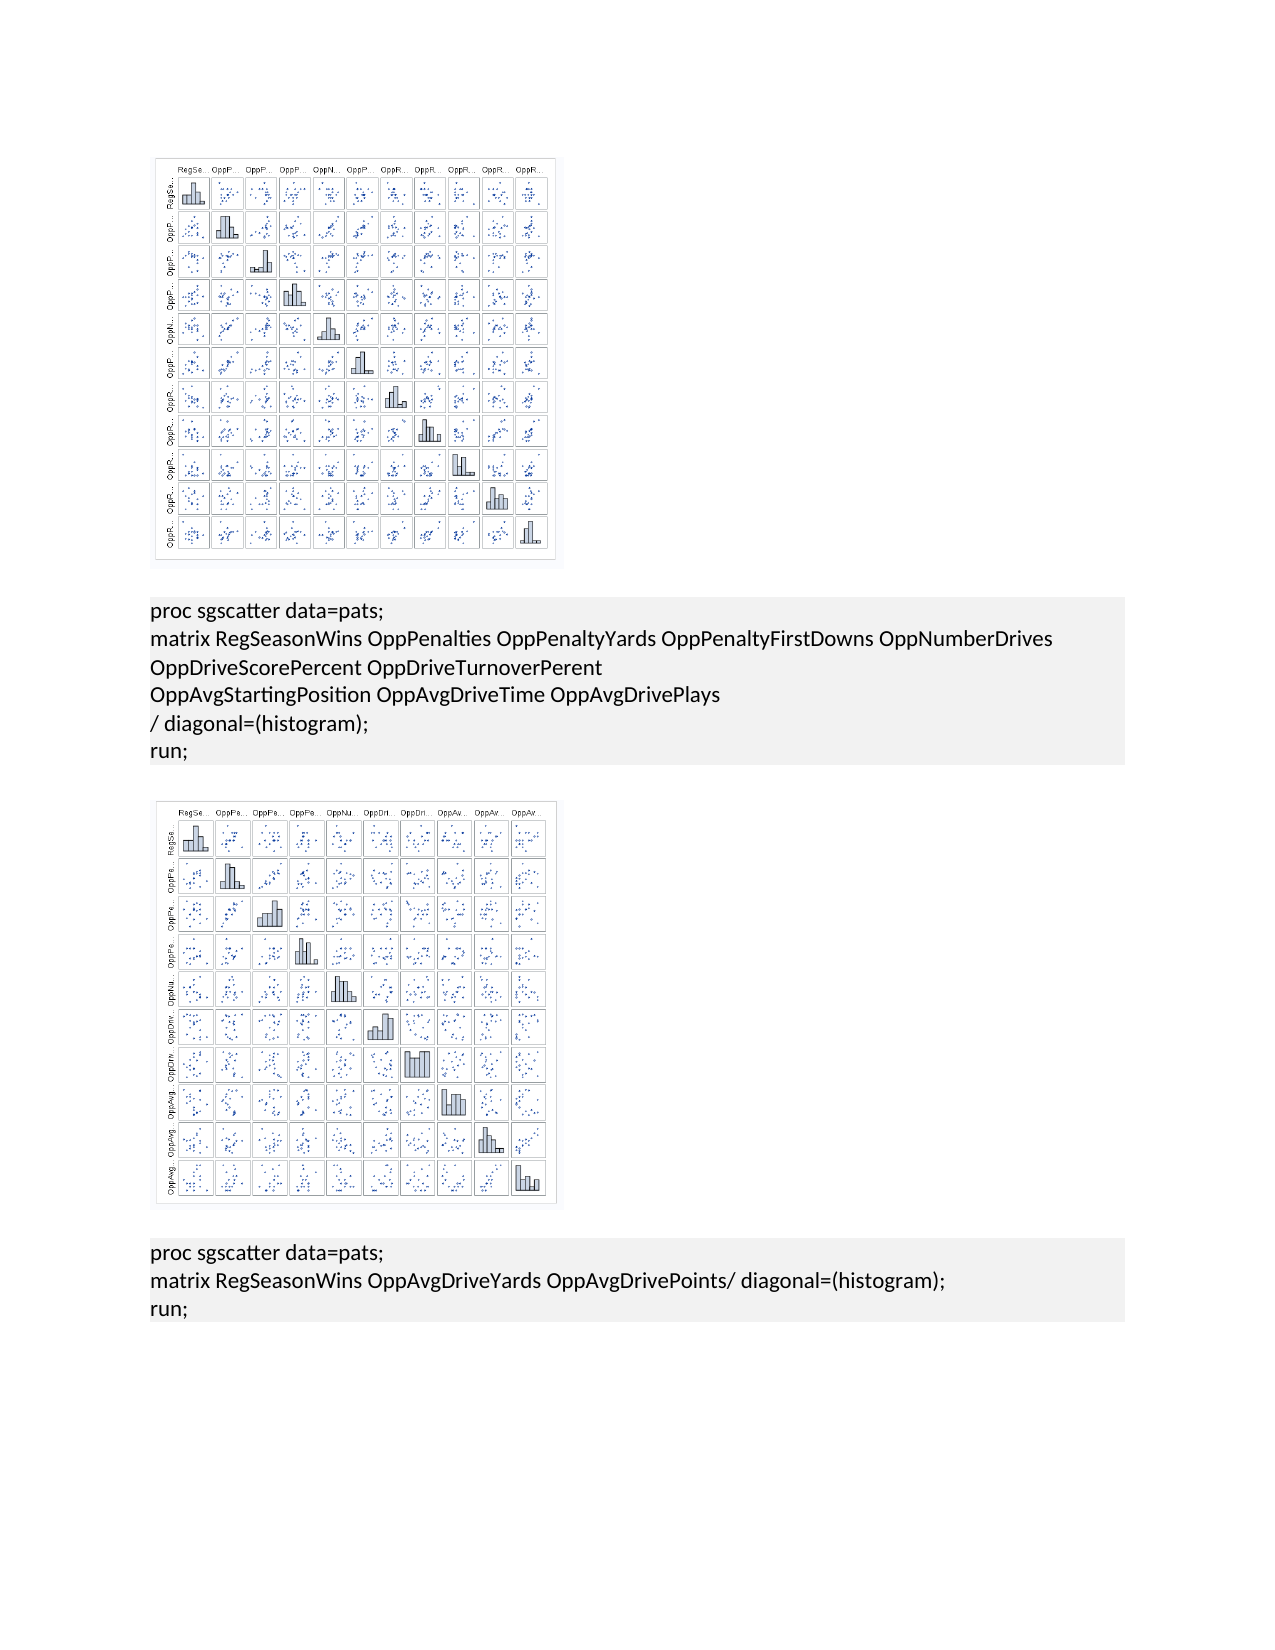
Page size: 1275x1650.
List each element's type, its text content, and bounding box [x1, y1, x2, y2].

text matrix RegSeasonWins OppAvgDriveYards OppAvgDrivePoints/ diagonal=(histogram); [150, 1266, 1125, 1294]
picture [150, 792, 564, 1210]
text run; [150, 1294, 1125, 1322]
text OppAvgStartingPosition OppAvgDriveTime OppAvgDrivePlays [150, 681, 1125, 709]
text run; [150, 737, 1125, 765]
text proc sgscatter data=pats; [150, 597, 1125, 624]
text matrix RegSeasonWins OppPenalties OppPenaltyYards OppPenaltyFirstDowns OppNumberDrives OppDriveScorePercent OppDriveTurnoverPerent [150, 624, 1125, 681]
picture [150, 150, 564, 569]
text proc sgscatter data=pats; [150, 1238, 1125, 1266]
text / diagonal=(histogram); [150, 709, 1125, 737]
